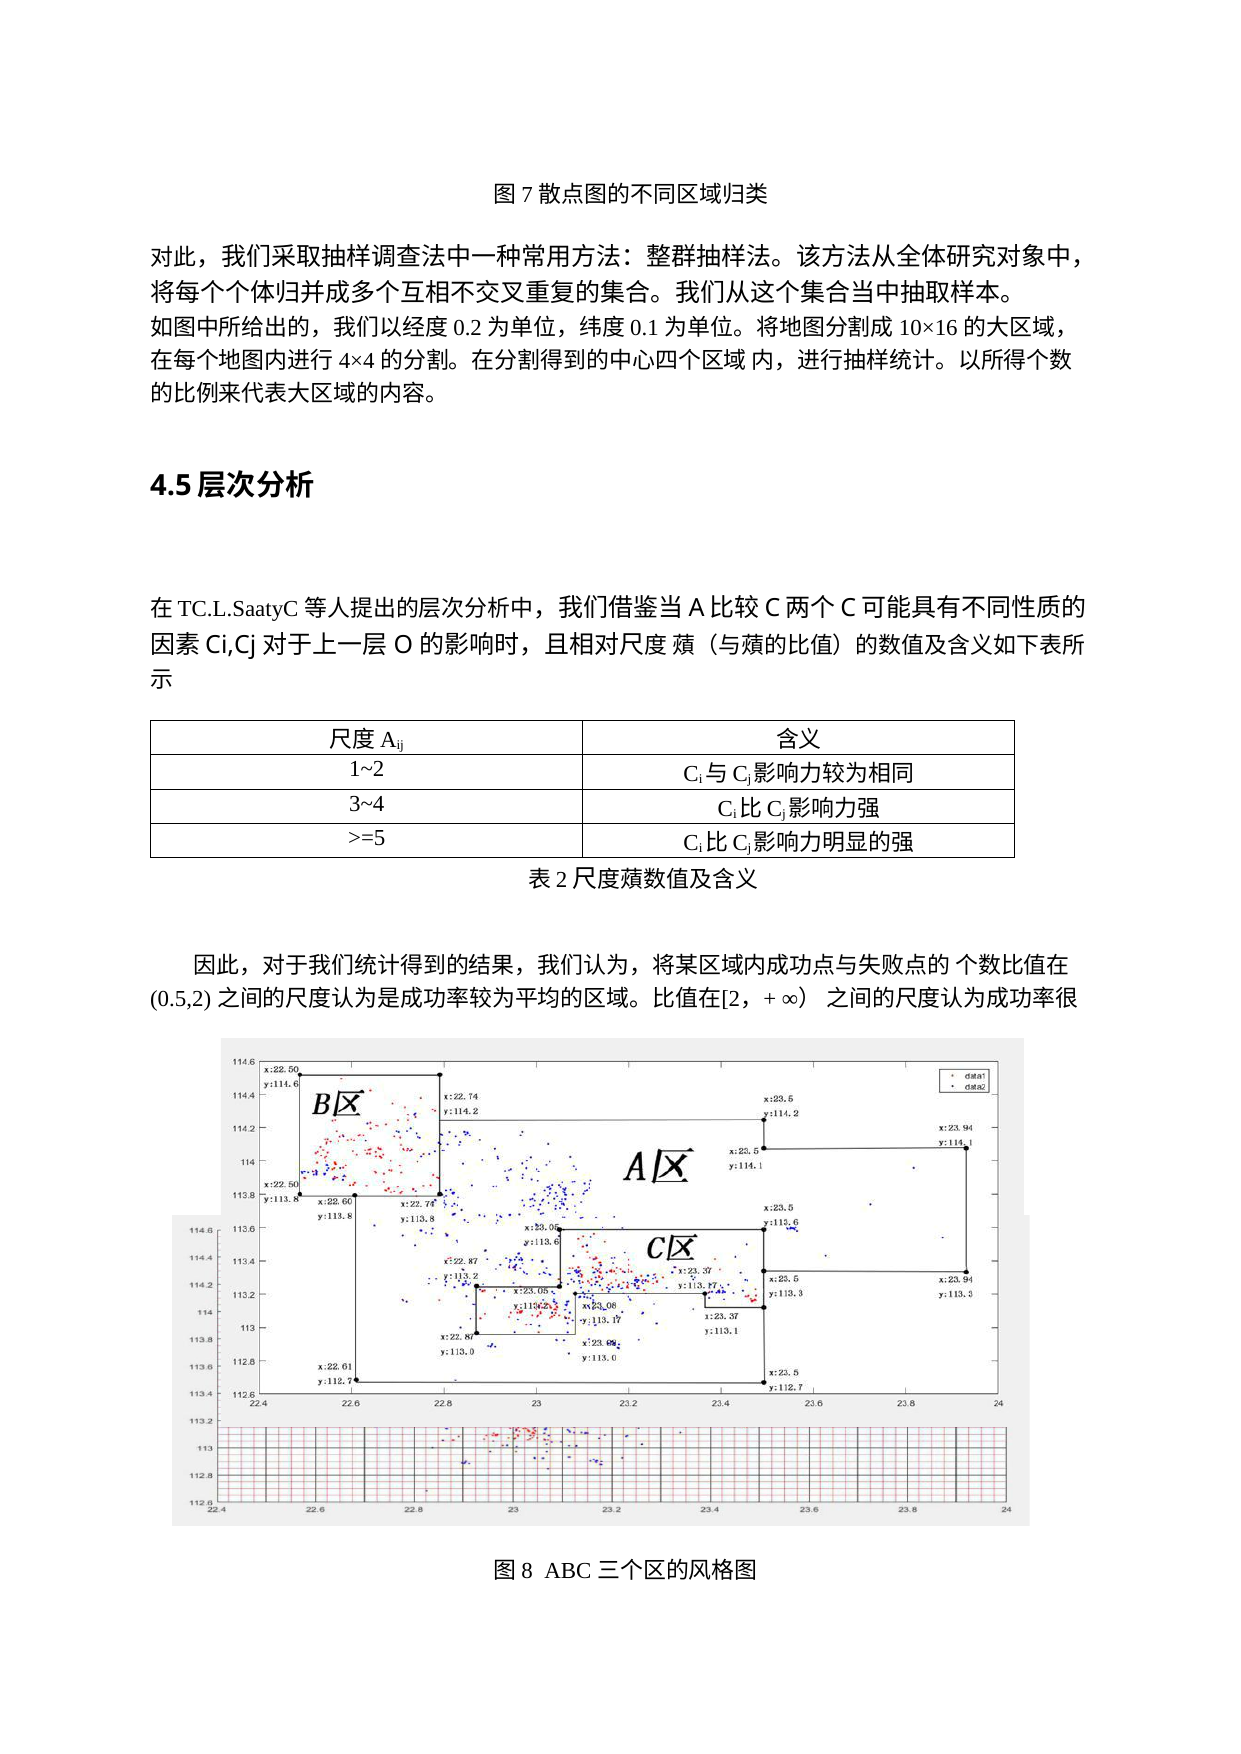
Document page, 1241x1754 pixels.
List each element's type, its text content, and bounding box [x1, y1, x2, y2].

text 图7 散点图的不同区域归类 [150, 176, 1090, 209]
table_cell Ci比Cj影响力强 [583, 790, 1014, 823]
picture [172, 1038, 1030, 1526]
text 图8 ABC 三个区的风格图 [150, 1552, 1090, 1585]
text 对此，我们采取抽样调查法中一种常用方法：整群抽样法。该方法从全体研究对象中，将每个个体归并成多个互相不交叉重复的集合。我们从这个集合当中抽取样本。 [150, 236, 1090, 308]
table_header 含义 [583, 721, 1014, 754]
table_cell 1~2 [151, 755, 582, 788]
text 因此，对于我们统计得到的结果，我们认为，将某区域内成功点与失败点的 个数比值在(0.5,2) 之间的尺度认为是成功率较为平均的区域。比值在[2，+ ∞） 之间的尺度认为成功率很 [150, 947, 1090, 1013]
table_cell 3~4 [151, 790, 582, 823]
table_cell Ci比Cj影响力明显的强 [583, 824, 1014, 857]
table_cell Ci与Cj影响力较为相同 [583, 755, 1014, 788]
subtitle 4.5层次分析 [150, 462, 1090, 504]
table_cell >=5 [151, 824, 582, 857]
text 如图中所给出的，我们以经度 0.2 为单位，纬度 0.1 为单位。将地图分割成 10×16 的大区域，在每个地图内进行 4×4 的分割。在分割得到的中心四个区域 内，进行抽样统计。以所得个数的比例来代表大区域的内容。 [150, 308, 1090, 408]
text 在TC.L.SaatyC 等人提出的层次分析中，我们借鉴当A比较C两个C可能具有不同性质的因素Ci,Cj 对于上一层 O 的影响时，且相对尺度 薠（与薠的比值）的数值及含义如下表所示 [150, 588, 1090, 694]
text 表2 尺度薠数值及含义 [150, 858, 1090, 894]
table_header 尺度Aij [151, 721, 582, 754]
